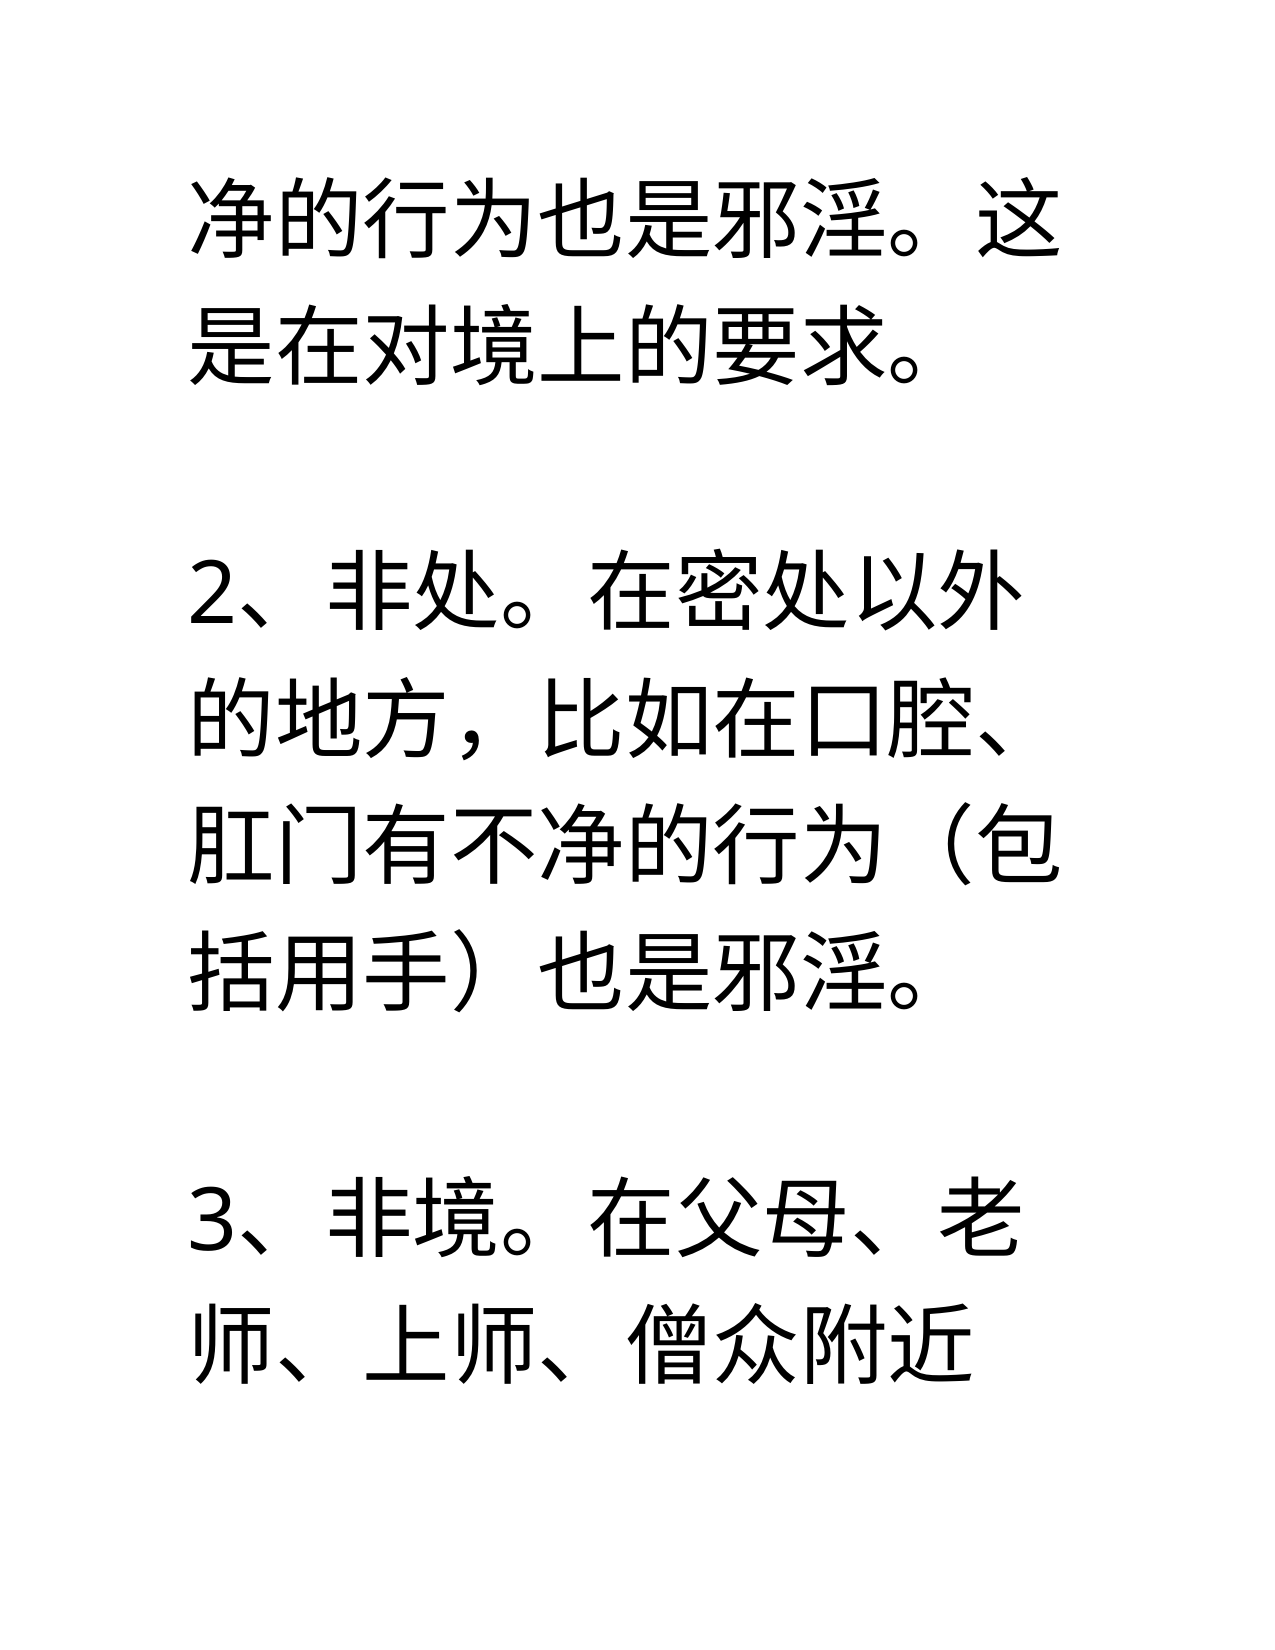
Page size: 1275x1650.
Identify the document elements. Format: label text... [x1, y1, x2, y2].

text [187, 150, 1087, 403]
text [187, 1149, 1087, 1402]
text 2、非处。在密处以外的地方，比如在口腔、肛门有不净的行为（包括用手）也是邪淫。 [187, 522, 1087, 1029]
